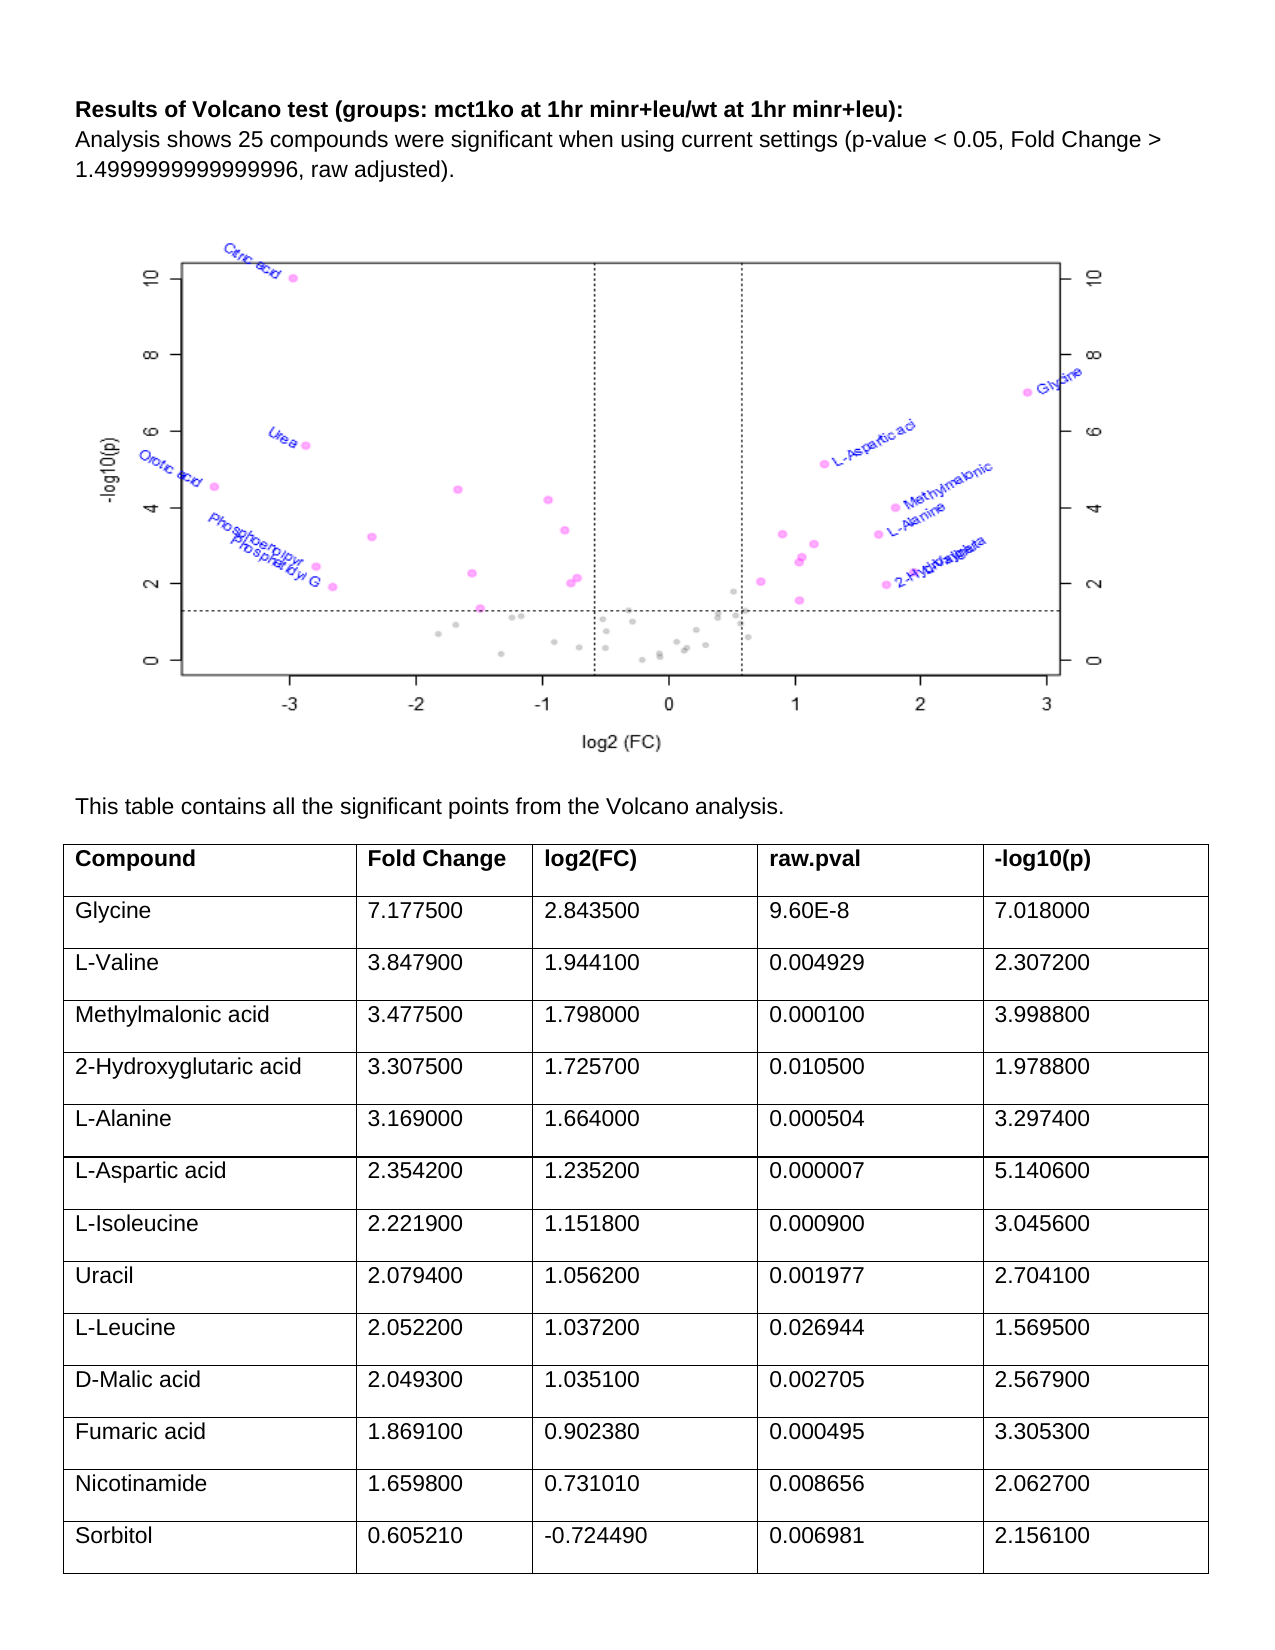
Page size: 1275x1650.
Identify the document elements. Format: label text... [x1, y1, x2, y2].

table_cell 0.001977 [758, 1262, 983, 1313]
table_cell 2.156100 [984, 1522, 1208, 1573]
table_cell 0.008656 [758, 1470, 983, 1521]
table_cell 0.026944 [758, 1314, 983, 1365]
table_cell 1.037200 [533, 1314, 757, 1365]
table_cell 0.000100 [758, 1001, 983, 1052]
text Analysis shows 25 compounds were significant when using current settings (p-value < 0.05, Fold Change > 1.4999999999999996, raw adjusted). [75, 126, 1200, 183]
table_cell 1.056200 [533, 1262, 757, 1313]
table_cell 0.000007 [758, 1158, 983, 1208]
table_header Compound [64, 845, 356, 896]
table_cell 0.000504 [758, 1105, 983, 1156]
table_cell 0.010500 [758, 1053, 983, 1104]
table_cell 1.798000 [533, 1001, 757, 1052]
table_cell 1.235200 [533, 1158, 757, 1208]
table_cell 1.725700 [533, 1053, 757, 1104]
table_cell 1.035100 [533, 1366, 757, 1417]
text This table contains all the significant points from the Volcano analysis. [75, 793, 1200, 819]
table_cell 0.006981 [758, 1522, 983, 1573]
table_cell 5.140600 [984, 1158, 1208, 1208]
table_header -log10(p) [984, 845, 1208, 896]
table_cell 3.297400 [984, 1105, 1208, 1156]
table_cell L-Alanine [64, 1105, 356, 1156]
table_cell D-Malic acid [64, 1366, 356, 1417]
table_header log2(FC) [533, 845, 757, 896]
table_cell 0.000495 [758, 1418, 983, 1469]
table_cell 7.177500 [357, 897, 532, 948]
table_cell Glycine [64, 897, 356, 948]
table_cell 3.045600 [984, 1210, 1208, 1261]
table_header raw.pval [758, 845, 983, 896]
table_cell L-Valine [64, 949, 356, 1000]
picture [75, 207, 1146, 769]
table_cell 7.018000 [984, 897, 1208, 948]
table_cell 0.004929 [758, 949, 983, 1000]
table_cell 1.664000 [533, 1105, 757, 1156]
table_cell 0.000900 [758, 1210, 983, 1261]
table_cell 9.60E-8 [758, 897, 983, 948]
table_cell 2.354200 [357, 1158, 532, 1208]
table_cell 3.847900 [357, 949, 532, 1000]
table_cell 0.731010 [533, 1470, 757, 1521]
table_cell 2.079400 [357, 1262, 532, 1313]
table_cell Fumaric acid [64, 1418, 356, 1469]
table_cell 3.307500 [357, 1053, 532, 1104]
table_cell L-Aspartic acid [64, 1158, 356, 1208]
table_cell 2.052200 [357, 1314, 532, 1365]
table_cell 0.002705 [758, 1366, 983, 1417]
table_cell 1.151800 [533, 1210, 757, 1261]
table_cell 1.659800 [357, 1470, 532, 1521]
table_cell 2.062700 [984, 1470, 1208, 1521]
table_cell 2.049300 [357, 1366, 532, 1417]
table_cell 2.567900 [984, 1366, 1208, 1417]
table_cell 2-Hydroxyglutaric acid [64, 1053, 356, 1104]
table_cell Sorbitol [64, 1522, 356, 1573]
table_cell -0.724490 [533, 1522, 757, 1573]
table_cell Nicotinamide [64, 1470, 356, 1521]
table_cell 2.221900 [357, 1210, 532, 1261]
table_cell 3.305300 [984, 1418, 1208, 1469]
table_cell 0.605210 [357, 1522, 532, 1573]
table_cell 0.902380 [533, 1418, 757, 1469]
table_cell 3.169000 [357, 1105, 532, 1156]
text Results of Volcano test (groups: mct1ko at 1hr minr+leu/wt at 1hr minr+leu): [75, 96, 1200, 122]
table_cell 1.944100 [533, 949, 757, 1000]
table_cell 1.869100 [357, 1418, 532, 1469]
table_cell Methylmalonic acid [64, 1001, 356, 1052]
table_cell 3.998800 [984, 1001, 1208, 1052]
table_cell 2.704100 [984, 1262, 1208, 1313]
table_cell 1.569500 [984, 1314, 1208, 1365]
table_cell L-Isoleucine [64, 1210, 356, 1261]
table_cell 2.307200 [984, 949, 1208, 1000]
table_cell 3.477500 [357, 1001, 532, 1052]
table_cell 1.978800 [984, 1053, 1208, 1104]
table_cell Uracil [64, 1262, 356, 1313]
table_cell L-Leucine [64, 1314, 356, 1365]
table_cell 2.843500 [533, 897, 757, 948]
table_header Fold Change [357, 845, 532, 896]
